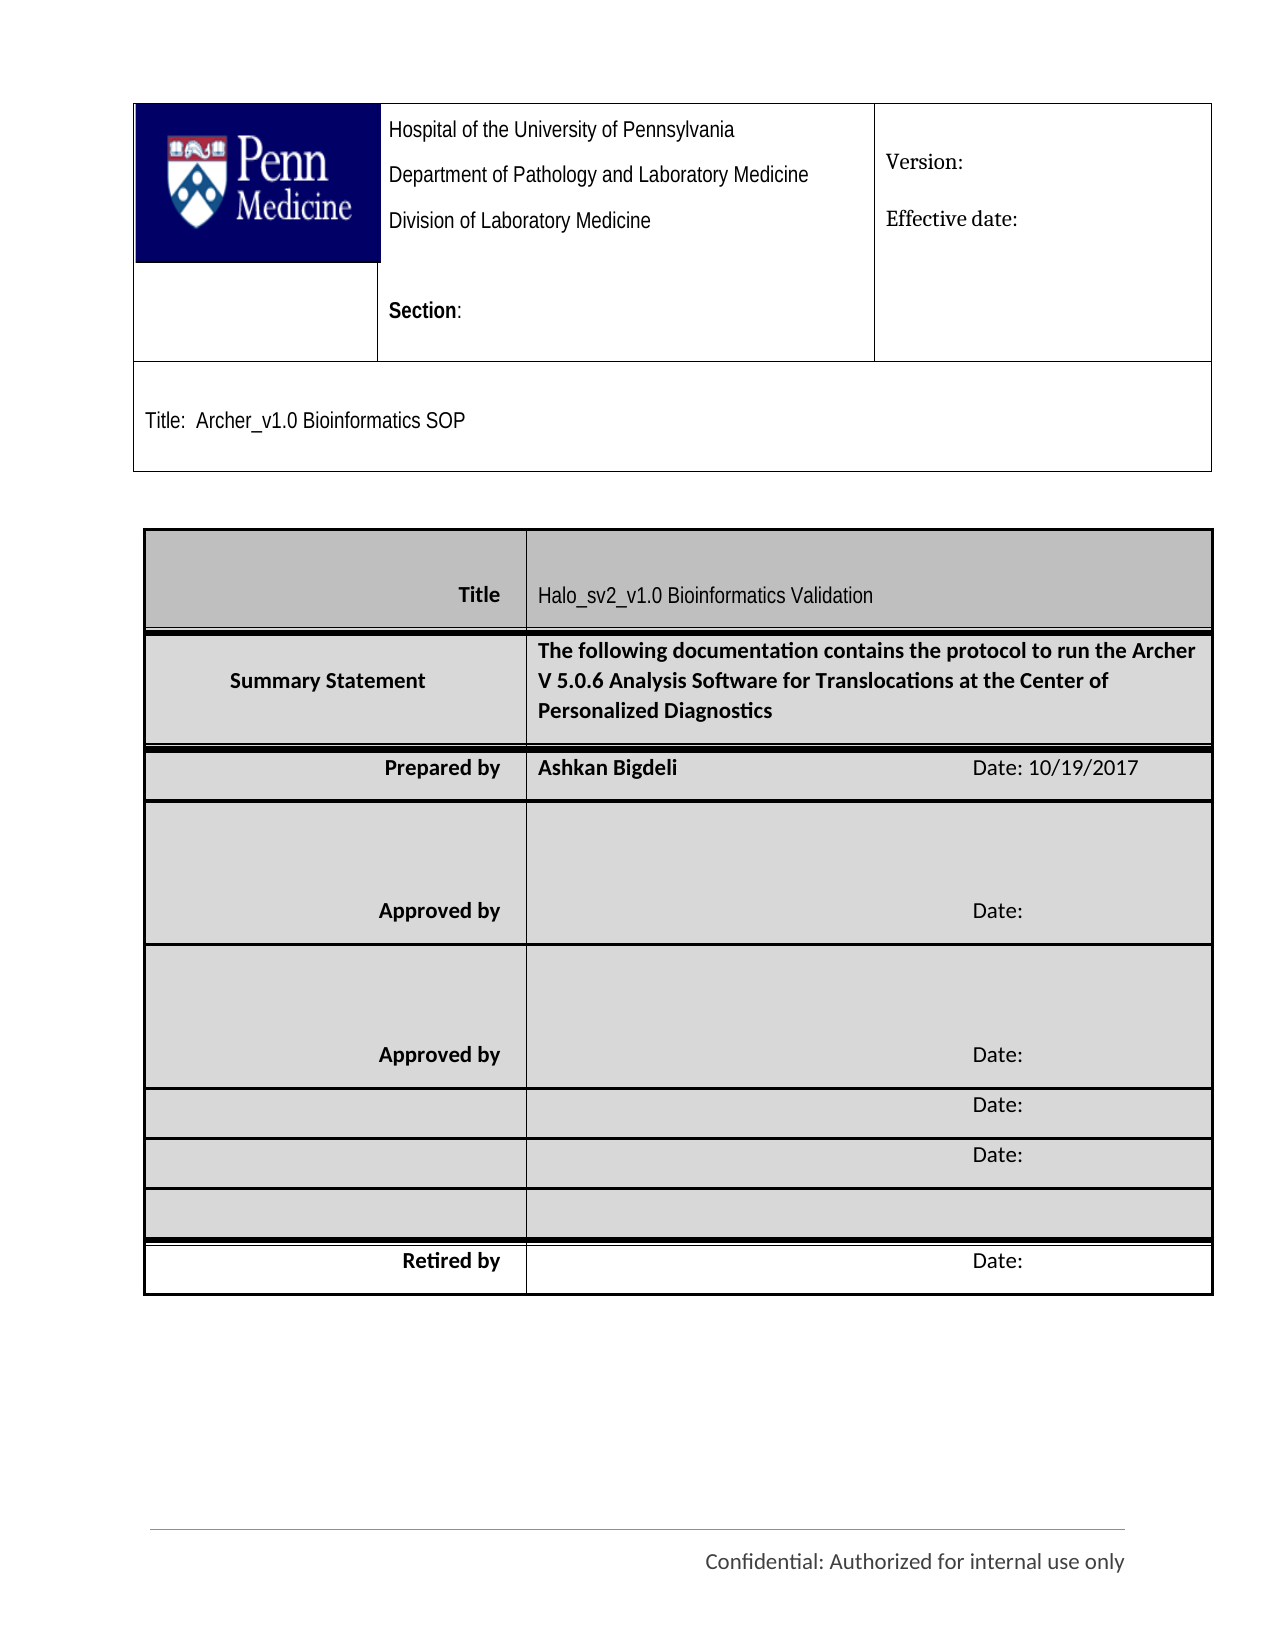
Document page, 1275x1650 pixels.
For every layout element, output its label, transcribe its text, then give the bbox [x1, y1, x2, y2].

table_cell [527, 1090, 961, 1137]
table_cell [961, 1190, 1211, 1237]
table_cell [527, 803, 961, 943]
table_cell Date: [961, 946, 1211, 1087]
table_cell Date: [961, 803, 1211, 943]
table_cell [146, 1140, 526, 1187]
table_cell Date: [961, 1246, 1211, 1293]
table_cell Summary Statement [146, 636, 526, 743]
table_cell Date: [961, 1140, 1211, 1187]
table_cell Date: 10/19/2017 [961, 753, 1211, 799]
table_cell Approved by [146, 803, 526, 943]
table_cell [527, 1246, 961, 1293]
table_header Halo_sv2_v1.0 Bioinformatics Validation [527, 531, 1211, 627]
table_cell Ashkan Bigdeli [527, 753, 961, 799]
table_cell [146, 1090, 526, 1137]
table_cell Date: [961, 1090, 1211, 1137]
table_cell [527, 1190, 961, 1237]
table_cell Retired by [146, 1246, 526, 1293]
table_cell Approved by [146, 946, 526, 1087]
table_cell [527, 1140, 961, 1187]
table_cell Prepared by [146, 753, 526, 799]
table_cell [146, 1190, 526, 1237]
table_cell [527, 946, 961, 1087]
table_cell The following documentation contains the protocol to run the Archer V 5.0.6 Analysis Software for Translocations at the Center of Personalized Diagnostics [527, 636, 1211, 743]
picture [135, 104, 377, 263]
table_header Title [146, 531, 526, 627]
